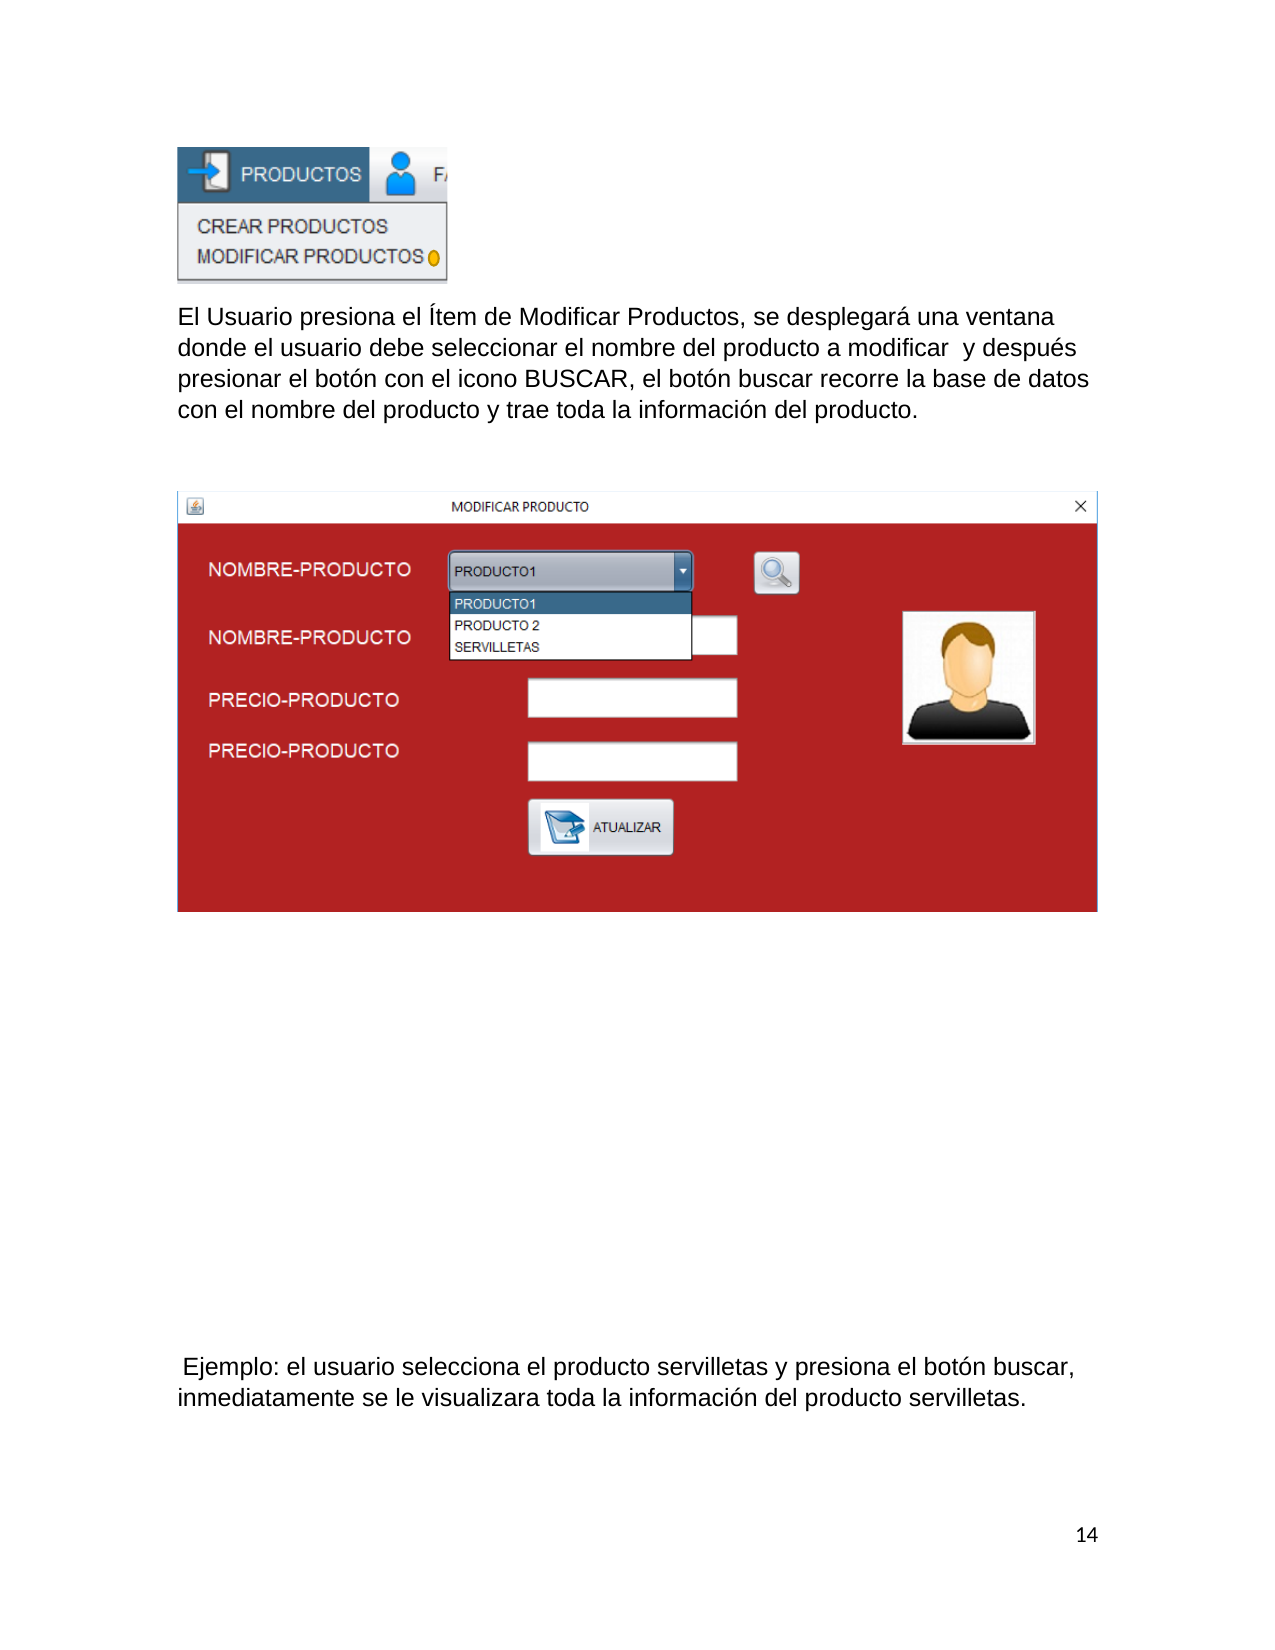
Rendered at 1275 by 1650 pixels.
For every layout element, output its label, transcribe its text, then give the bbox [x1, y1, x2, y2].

text El Usuario presiona el Ítem de Modificar Productos, se desplegará una ventana donde el usuario debe seleccionar el nombre del producto a modificar y después presionar el botón con el icono BUSCAR, el botón buscar recorre la base de datos con el nombre del producto y trae toda la información del producto. [177, 302, 1098, 424]
text Ejemplo: el usuario selecciona el producto servilletas y presiona el botón buscar, inmediatamente se le visualizara toda la información del producto servilletas. [177, 1352, 1098, 1412]
